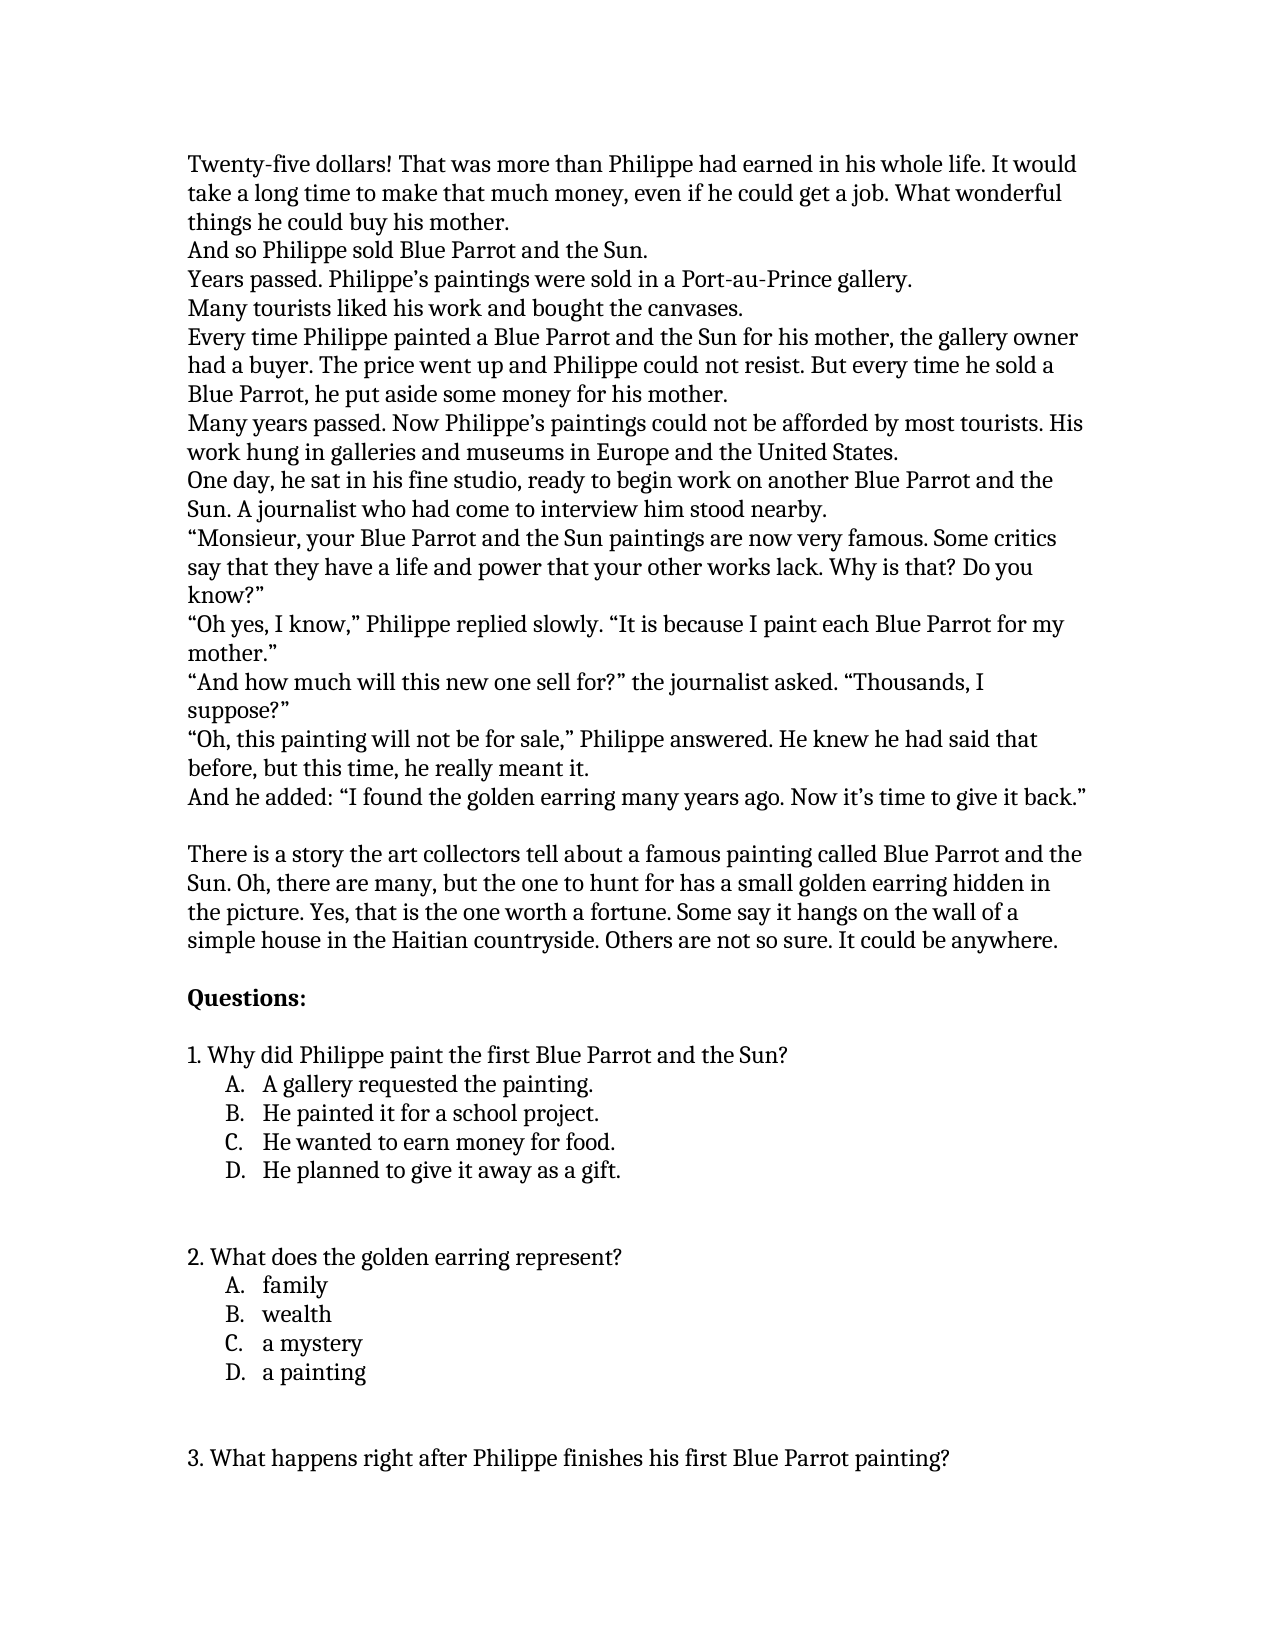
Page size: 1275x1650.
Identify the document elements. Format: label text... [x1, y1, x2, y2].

text Questions: [187, 984, 1087, 1012]
text Twenty-five dollars! That was more than Philippe had earned in his whole life. It would take a long time to make that much money, even if he could get a job. What wonderful things he could buy his mother. [187, 150, 1087, 236]
text Many tourists liked his work and bought the canvases. [187, 294, 1087, 322]
text “And how much will this new one sell for?” the journalist asked. “Thousands, I suppose?” [187, 667, 1087, 725]
text And he added: “I found the golden earring many years ago. Now it’s time to give it back.” [187, 782, 1087, 811]
list wealth [225, 1300, 1087, 1329]
text 2. What does the golden earring represent? [187, 1242, 1087, 1271]
text Years passed. Philippe’s paintings were sold in a Port-au-Prince gallery. [187, 265, 1087, 294]
text “Oh, this painting will not be for sale,” Philippe answered. He knew he had said that before, but this time, he really meant it. [187, 725, 1087, 782]
text 3. What happens right after Philippe finishes his first Blue Parrot painting? [187, 1444, 1087, 1472]
text One day, he sat in his fine studio, ready to begin work on another Blue Parrot and the Sun. A journalist who had come to interview him stood nearby. [187, 466, 1087, 524]
list He wanted to earn money for food. [225, 1127, 1087, 1156]
list A gallery requested the painting. [225, 1070, 1087, 1099]
text Every time Philippe painted a Blue Parrot and the Sun for his mother, the gallery owner had a buyer. The price went up and Philippe could not resist. But every time he sold a Blue Parrot, he put aside some money for his mother. [187, 322, 1087, 409]
list family [225, 1271, 1087, 1300]
text “Oh yes, I know,” Philippe replied slowly. “It is because I paint each Blue Parrot for my mother.” [187, 610, 1087, 667]
text And so Philippe sold Blue Parrot and the Sun. [187, 236, 1087, 265]
text There is a story the art collectors tell about a famous painting called Blue Parrot and the Sun. Oh, there are many, but the one to hunt for has a small golden earring hidden in the picture. Yes, that is the one worth a fortune. Some say it hangs on the wall of a simple house in the Haitian countryside. Others are not so sure. It could be anywhere. [187, 840, 1087, 955]
text 1. Why did Philippe paint the first Blue Parrot and the Sun? [187, 1041, 1087, 1070]
text Many years passed. Now Philippe’s paintings could not be afforded by most tourists. His work hung in galleries and museums in Europe and the United States. [187, 409, 1087, 466]
list a painting [225, 1357, 1087, 1386]
list He painted it for a school project. [225, 1099, 1087, 1127]
list He planned to give it away as a gift. [225, 1156, 1087, 1185]
list a mystery [225, 1329, 1087, 1357]
text “Monsieur, your Blue Parrot and the Sun paintings are now very famous. Some critics say that they have a life and power that your other works lack. Why is that? Do you know?” [187, 524, 1087, 610]
